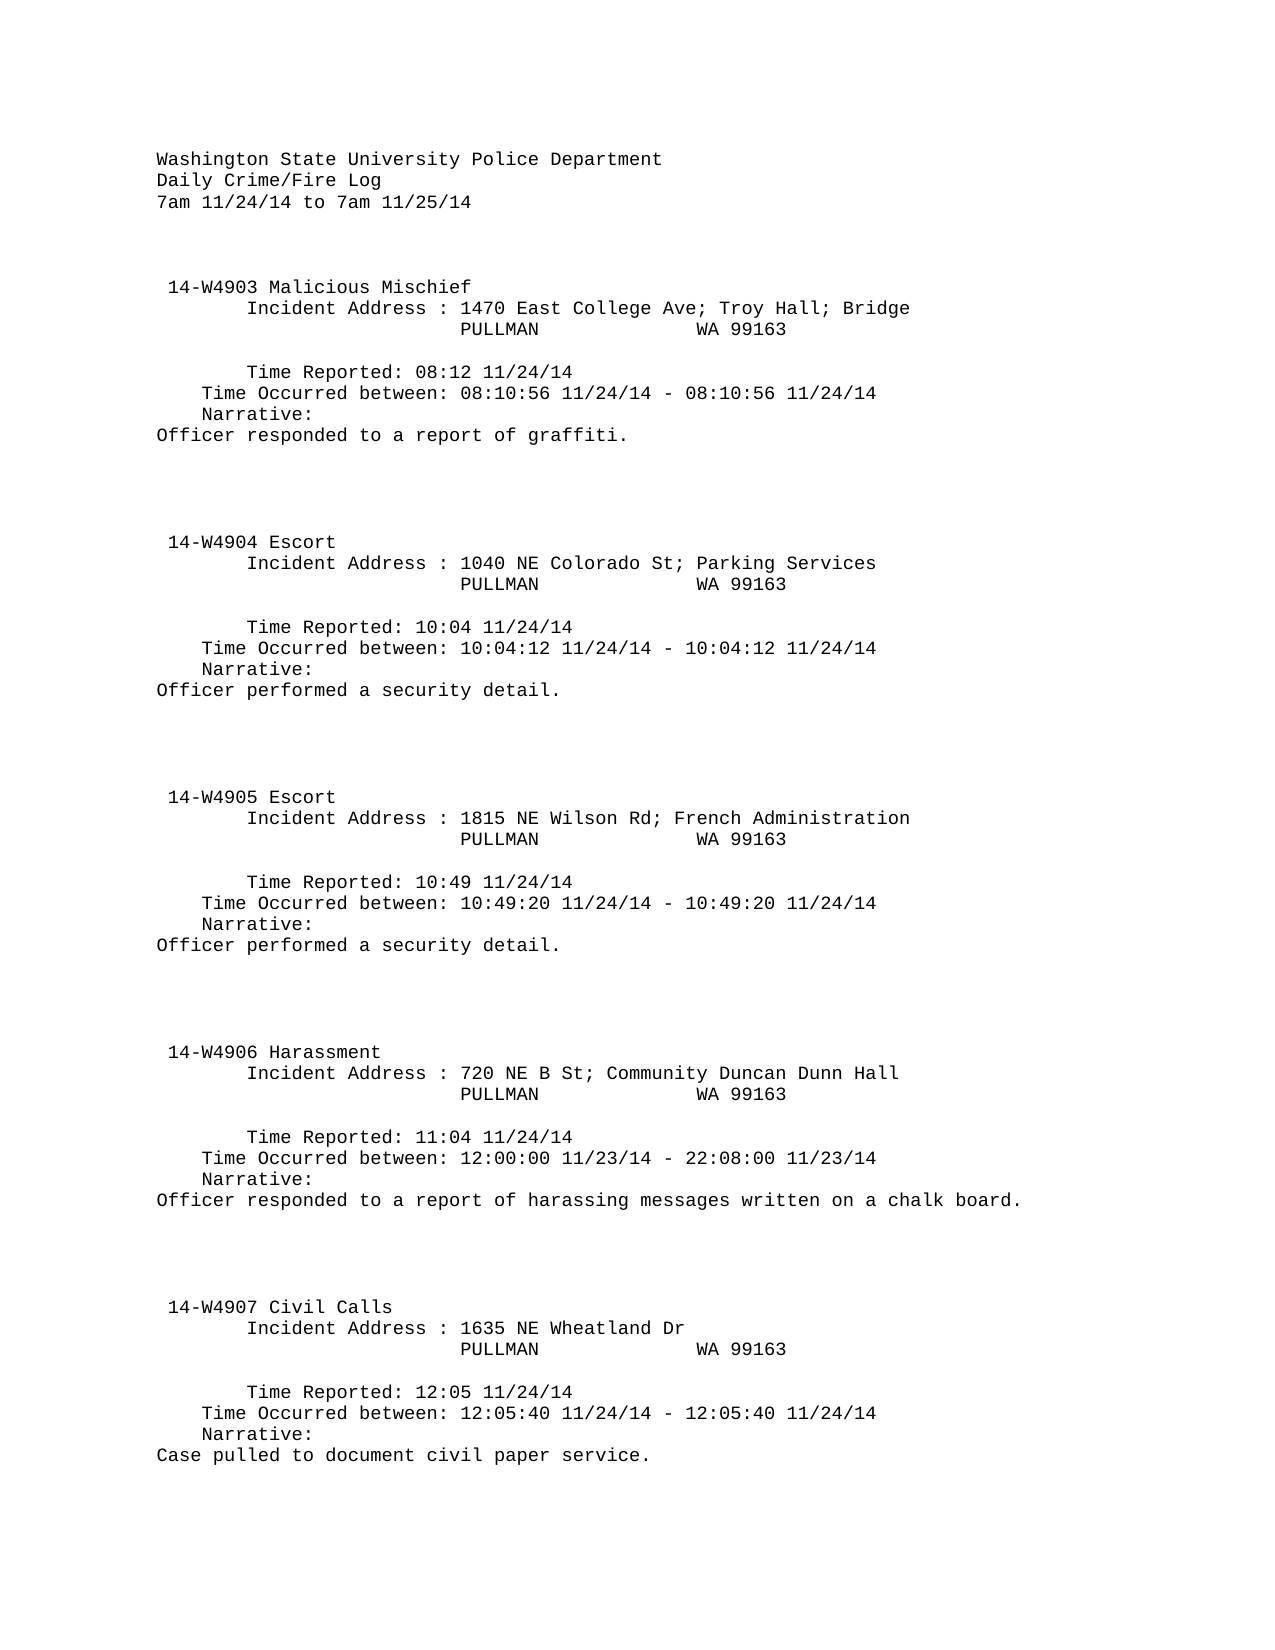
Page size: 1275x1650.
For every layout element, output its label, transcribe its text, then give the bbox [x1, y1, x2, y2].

text Time Occurred between: 12:00:00 11/23/14 - 22:08:00 11/23/14 [156, 1149, 1118, 1170]
text Narrative: [156, 915, 1118, 936]
text Case pulled to document civil paper service. [156, 1446, 1118, 1467]
text PULLMAN WA 99163 [156, 320, 1118, 341]
text Incident Address : 720 NE B St; Community Duncan Dunn Hall [156, 1064, 1118, 1085]
text 14-W4906 Harassment [156, 1042, 1118, 1064]
text Time Occurred between: 08:10:56 11/24/14 - 08:10:56 11/24/14 [156, 384, 1118, 405]
text Officer responded to a report of harassing messages written on a chalk board. [156, 1191, 1118, 1212]
text PULLMAN WA 99163 [156, 1340, 1118, 1361]
text Time Occurred between: 10:04:12 11/24/14 - 10:04:12 11/24/14 [156, 639, 1118, 660]
text Time Occurred between: 10:49:20 11/24/14 - 10:49:20 11/24/14 [156, 894, 1118, 915]
text PULLMAN WA 99163 [156, 830, 1118, 851]
text Incident Address : 1470 East College Ave; Troy Hall; Bridge [156, 299, 1118, 320]
text 14-W4904 Escort [156, 532, 1118, 554]
text 14-W4907 Civil Calls [156, 1297, 1118, 1319]
text Washington State University Police Department [156, 150, 1118, 171]
text Officer performed a security detail. [156, 936, 1118, 957]
text Narrative: [156, 660, 1118, 681]
text Narrative: [156, 1170, 1118, 1191]
text Time Occurred between: 12:05:40 11/24/14 - 12:05:40 11/24/14 [156, 1404, 1118, 1425]
text Incident Address : 1815 NE Wilson Rd; French Administration [156, 809, 1118, 830]
text Incident Address : 1635 NE Wheatland Dr [156, 1319, 1118, 1340]
text Time Reported: 10:49 11/24/14 [156, 872, 1118, 894]
text 14-W4903 Malicious Mischief [156, 277, 1118, 299]
text Time Reported: 11:04 11/24/14 [156, 1127, 1118, 1149]
text Narrative: [156, 1425, 1118, 1446]
text 7am 11/24/14 to 7am 11/25/14 [156, 192, 1118, 214]
text Daily Crime/Fire Log [156, 171, 1118, 192]
text 14-W4905 Escort [156, 787, 1118, 809]
text Time Reported: 08:12 11/24/14 [156, 362, 1118, 384]
text Time Reported: 10:04 11/24/14 [156, 617, 1118, 639]
text PULLMAN WA 99163 [156, 575, 1118, 596]
text PULLMAN WA 99163 [156, 1085, 1118, 1106]
text Officer responded to a report of graffiti. [156, 426, 1118, 447]
text Narrative: [156, 405, 1118, 426]
text Incident Address : 1040 NE Colorado St; Parking Services [156, 554, 1118, 575]
text Officer performed a security detail. [156, 681, 1118, 702]
text Time Reported: 12:05 11/24/14 [156, 1382, 1118, 1404]
